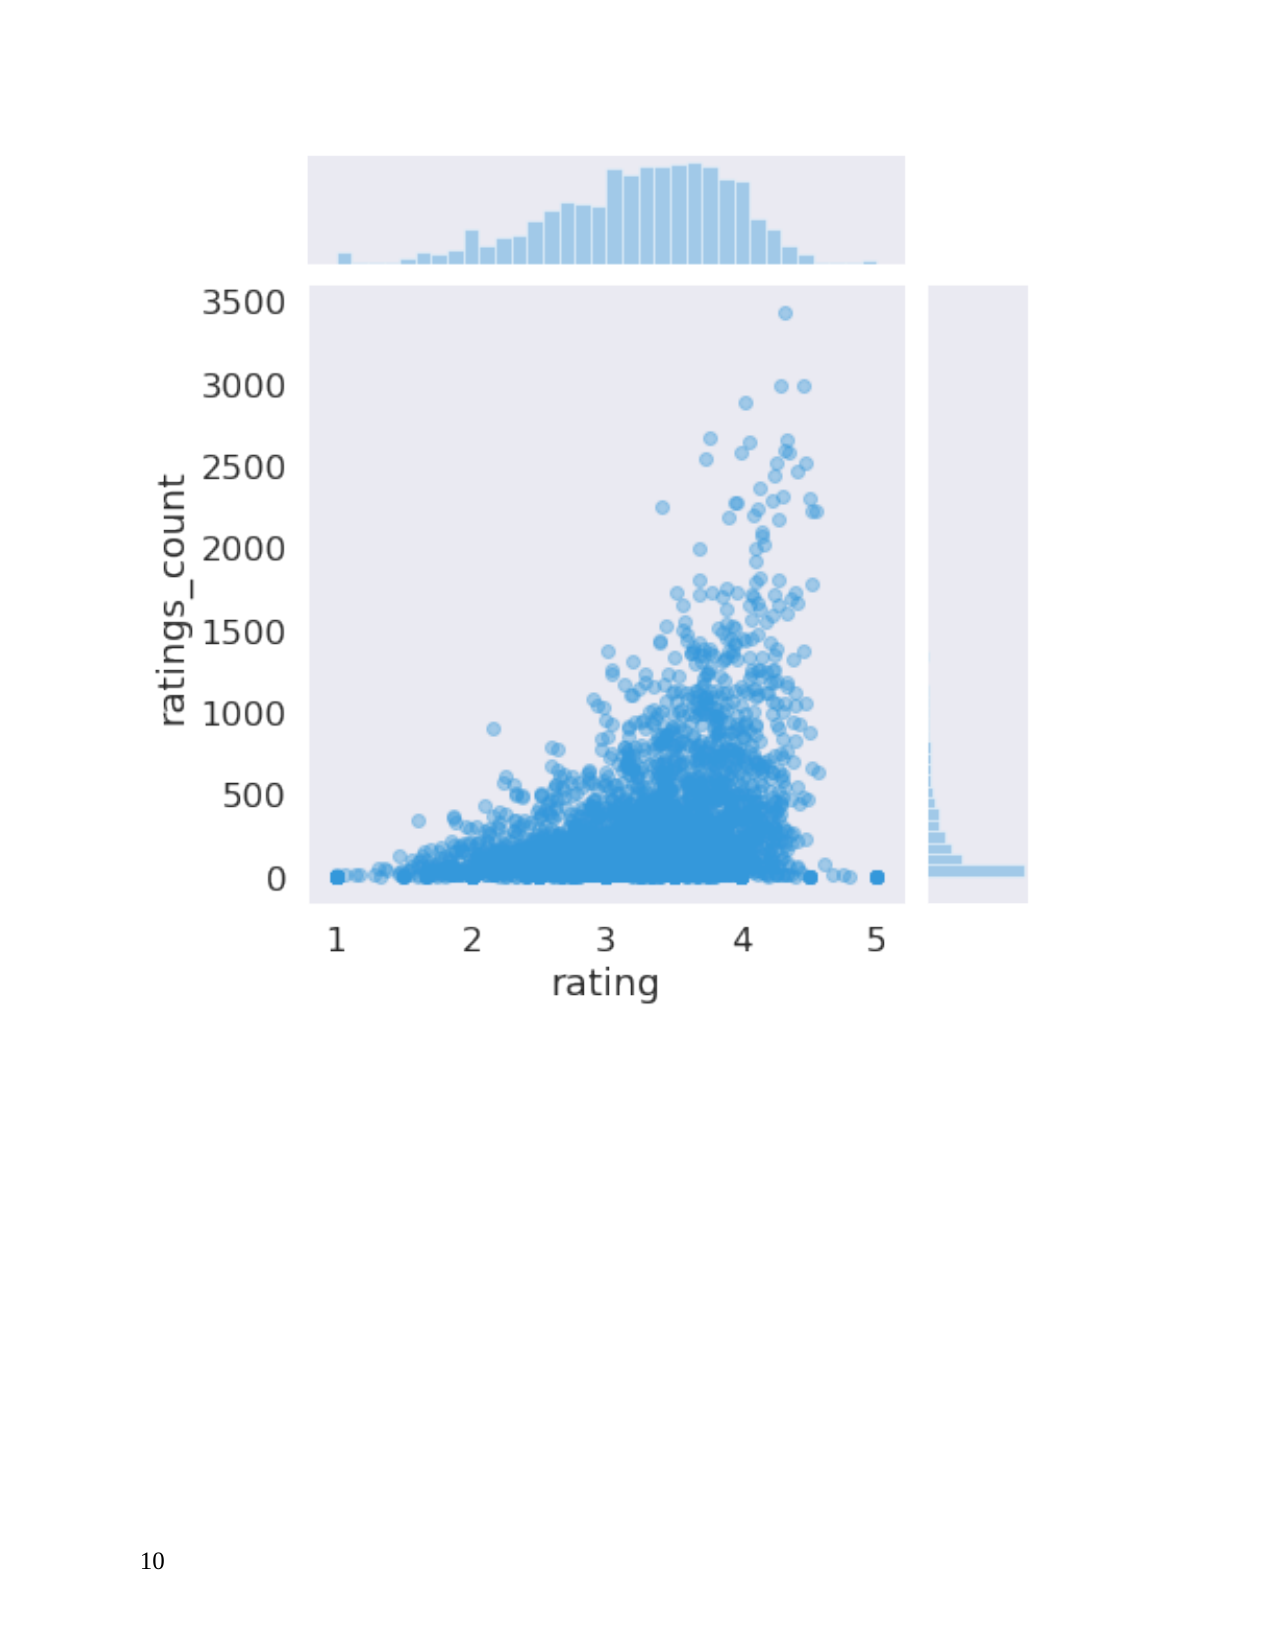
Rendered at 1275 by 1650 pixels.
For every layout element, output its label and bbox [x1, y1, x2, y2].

picture [139, 132, 1055, 1017]
